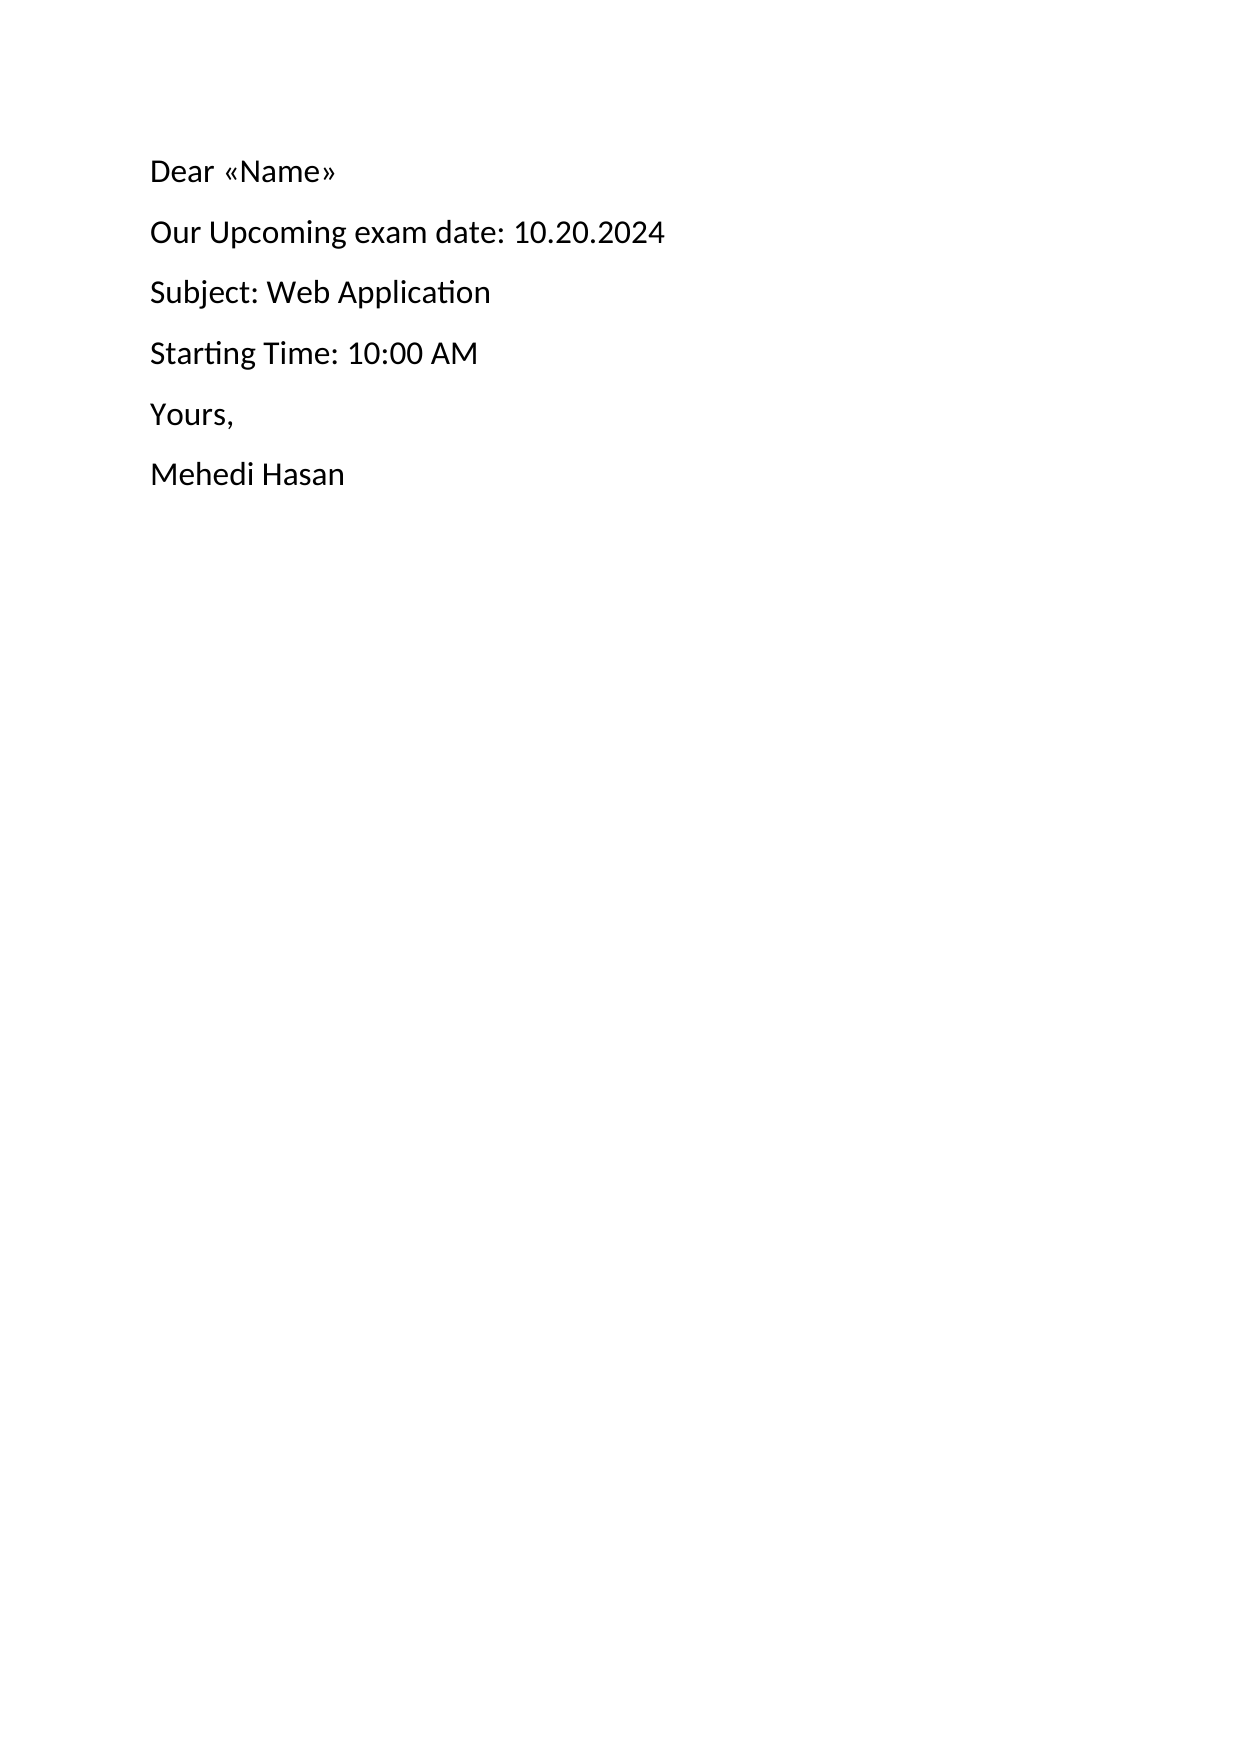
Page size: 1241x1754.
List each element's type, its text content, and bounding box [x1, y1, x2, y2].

text Yours, [150, 392, 1090, 433]
text Our Upcoming exam date: 10.20.2024 [150, 211, 1090, 251]
text Mehedi Hasan [150, 453, 1090, 494]
text Dear «Name» [150, 150, 1090, 191]
text Starting Time: 10:00 AM [150, 332, 1090, 373]
text Subject: Web Application [150, 271, 1090, 312]
